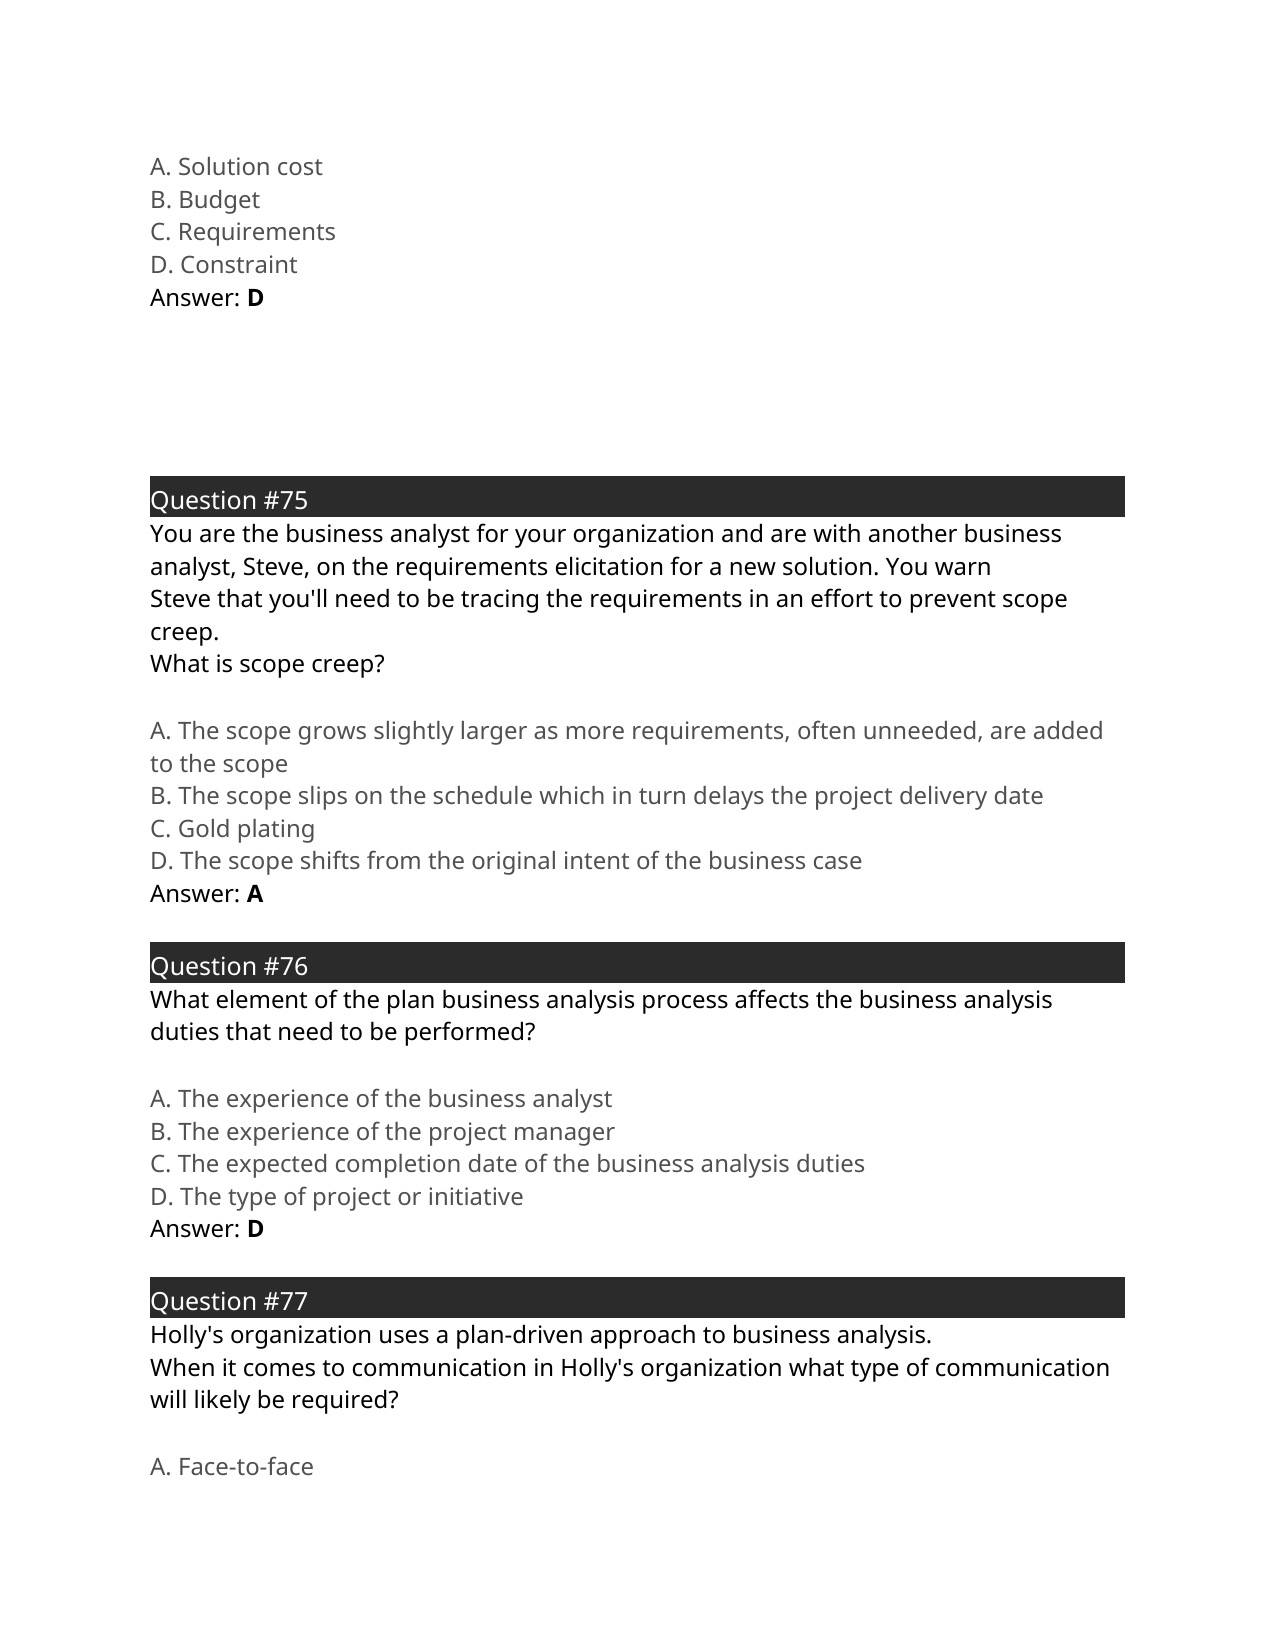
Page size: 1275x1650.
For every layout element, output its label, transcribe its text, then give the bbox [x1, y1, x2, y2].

text C. Requirements [150, 215, 1125, 248]
text You are the business analyst for your organization and are with another business analyst, Steve, on the requirements elicitation for a new solution. You warn Steve that you'll need to be tracing the requirements in an effort to prevent scope creep. What is scope creep? [150, 517, 1125, 714]
text Question #77 [150, 1277, 1125, 1318]
text A. Face-to-face [150, 1450, 1125, 1483]
text Question #75 [150, 476, 1125, 517]
text D. The type of project or initiative [150, 1180, 1125, 1212]
text Answer: D [150, 280, 1125, 313]
text Holly's organization uses a plan-driven approach to business analysis. When it comes to communication in Holly's organization what type of communication will likely be required? [150, 1318, 1125, 1450]
text Answer: A [150, 877, 1125, 909]
text A. The experience of the business analyst [150, 1082, 1125, 1114]
text Answer: D [150, 1212, 1125, 1245]
text B. The scope slips on the schedule which in turn delays the project delivery date [150, 779, 1125, 812]
text What element of the plan business analysis process affects the business analysis duties that need to be performed? [150, 983, 1125, 1082]
text Question #76 [150, 942, 1125, 983]
text A. The scope grows slightly larger as more requirements, often unneeded, are added to the scope [150, 714, 1125, 779]
text C. The expected completion date of the business analysis duties [150, 1147, 1125, 1180]
text D. The scope shifts from the original intent of the business case [150, 844, 1125, 877]
text A. Solution cost [150, 150, 1125, 183]
text B. Budget [150, 183, 1125, 215]
text C. Gold plating [150, 812, 1125, 844]
text D. Constraint [150, 248, 1125, 280]
text B. The experience of the project manager [150, 1114, 1125, 1147]
